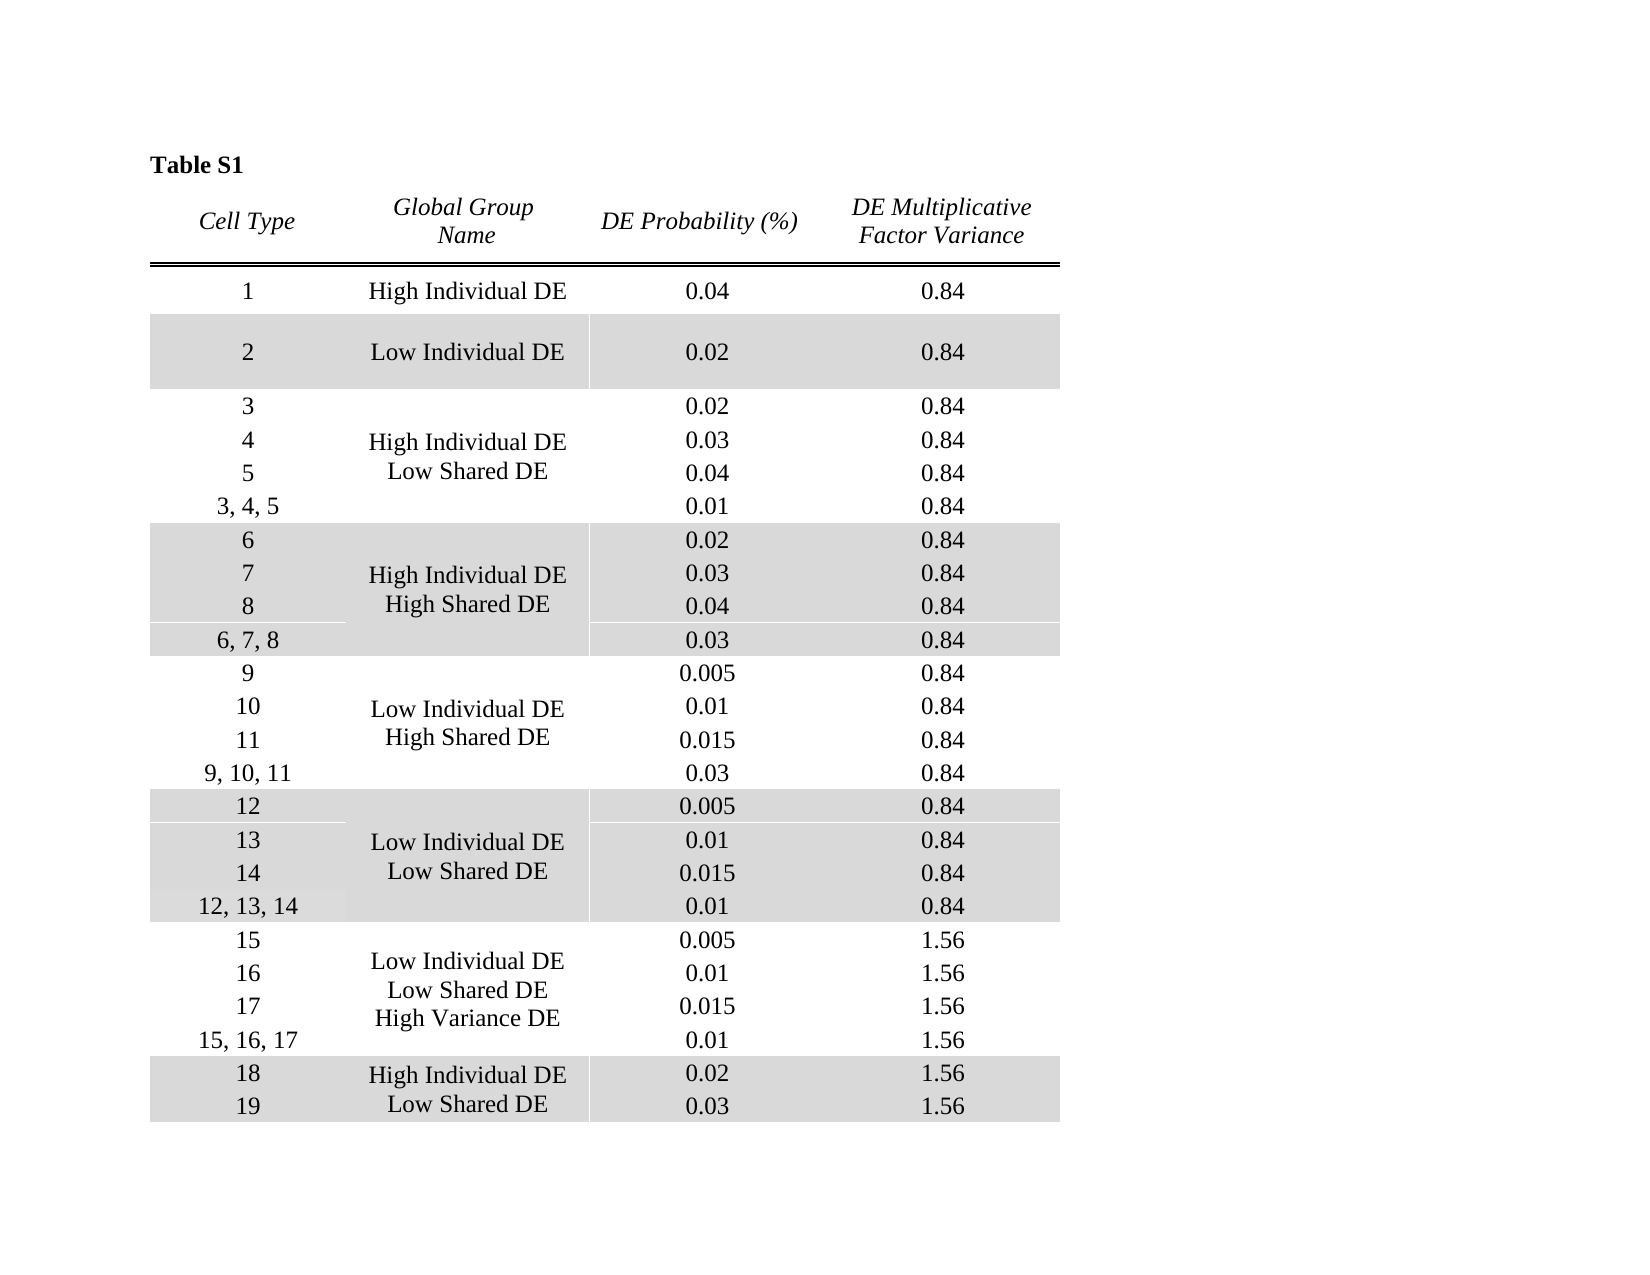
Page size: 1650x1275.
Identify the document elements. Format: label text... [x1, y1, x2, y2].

table_cell 0.04 [590, 267, 825, 314]
table_cell 0.005 [590, 923, 825, 956]
table_cell 0.04 [590, 589, 825, 622]
table_cell 0.84 [825, 456, 1060, 489]
table_cell High Individual DE Low Shared DE High Variance DE [346, 1056, 589, 1122]
table_cell 10 [150, 689, 346, 722]
table_cell 9 [150, 656, 346, 689]
table_cell Low Individual DE Low Shared DE High Variance DE [346, 923, 589, 1056]
table_cell High Individual DE Low Shared DE [346, 389, 589, 522]
table_cell 0.84 [825, 689, 1060, 722]
table_cell 0.01 [590, 1023, 825, 1056]
table_cell 0.015 [590, 989, 825, 1022]
table_cell 0.84 [825, 823, 1060, 856]
table_cell 0.84 [825, 789, 1060, 822]
table_cell 0.01 [590, 489, 825, 522]
table_cell 15, 16, 17 [150, 1023, 346, 1056]
table_cell 0.01 [590, 823, 825, 856]
text Table S1 [150, 150, 1500, 179]
table_cell 0.84 [825, 889, 1060, 922]
table_cell High Individual DE [346, 267, 589, 314]
table_cell Low Individual DE High Shared DE [346, 656, 589, 789]
table_cell Low Individual DE Low Shared DE [346, 789, 589, 922]
table_header DE Multiplicative Factor Variance [825, 179, 1060, 262]
table_header DE Probability (%) [590, 179, 825, 262]
table_cell 0.03 [590, 756, 825, 789]
table_cell 4 [150, 423, 346, 456]
table_cell 9, 10, 11 [150, 756, 346, 789]
table_cell 1.56 [825, 923, 1060, 956]
table_cell 17 [150, 989, 346, 1022]
table_cell 0.84 [825, 589, 1060, 622]
table_cell 1 [150, 267, 346, 314]
table_cell 0.005 [590, 656, 825, 689]
table_cell 0.84 [825, 723, 1060, 756]
table_cell 11 [150, 723, 346, 756]
table_cell 0.01 [590, 689, 825, 722]
table_cell High Individual DE High Shared DE [346, 523, 589, 656]
table_header Cell Type [150, 179, 346, 262]
table_cell 12, 13, 14 [150, 889, 346, 922]
table_cell 0.84 [825, 389, 1060, 422]
table_cell 0.005 [590, 789, 825, 822]
table_cell 0.84 [825, 423, 1060, 456]
table_cell 0.04 [590, 456, 825, 489]
table_cell 0.01 [590, 889, 825, 922]
table_cell 0.84 [825, 267, 1060, 314]
table_cell 5 [150, 456, 346, 489]
table_cell 0.02 [590, 314, 825, 389]
table_cell 3 [150, 389, 346, 422]
table_cell 0.03 [590, 556, 825, 589]
table_cell 0.02 [590, 1056, 825, 1089]
table_cell 1.56 [825, 1023, 1060, 1056]
table_cell 6, 7, 8 [150, 623, 346, 656]
table_cell 1.56 [825, 1089, 1060, 1122]
table_cell 0.015 [590, 856, 825, 889]
table_header Global Group Name [346, 179, 589, 262]
table_cell 14 [150, 856, 346, 889]
table_cell 0.01 [590, 956, 825, 989]
table_cell 0.03 [590, 423, 825, 456]
table_cell 3, 4, 5 [150, 489, 346, 522]
table_cell 18 [150, 1056, 346, 1089]
table_cell 16 [150, 956, 346, 989]
table_cell 0.84 [825, 756, 1060, 789]
table_cell 13 [150, 823, 346, 856]
table_cell 7 [150, 556, 346, 589]
table_cell 6 [150, 523, 346, 556]
table_cell 0.84 [825, 523, 1060, 556]
table_cell 0.84 [825, 556, 1060, 589]
table_cell 0.84 [825, 856, 1060, 889]
table_cell 15 [150, 923, 346, 956]
table_cell 0.84 [825, 314, 1060, 389]
table_cell 19 [150, 1089, 346, 1122]
table_cell Low Individual DE [346, 314, 589, 389]
table_cell 1.56 [825, 989, 1060, 1022]
table_cell 0.84 [825, 489, 1060, 522]
table_cell 0.03 [590, 623, 825, 656]
table_cell 2 [150, 314, 346, 389]
table_cell 0.84 [825, 623, 1060, 656]
table_cell 1.56 [825, 1056, 1060, 1089]
table_cell 0.02 [590, 389, 825, 422]
table_cell 12 [150, 789, 346, 822]
table_cell 0.03 [590, 1089, 825, 1122]
table_cell 0.015 [590, 723, 825, 756]
table_cell 1.56 [825, 956, 1060, 989]
table_cell 0.02 [590, 523, 825, 556]
table_cell 0.84 [825, 656, 1060, 689]
table_cell 8 [150, 589, 346, 622]
